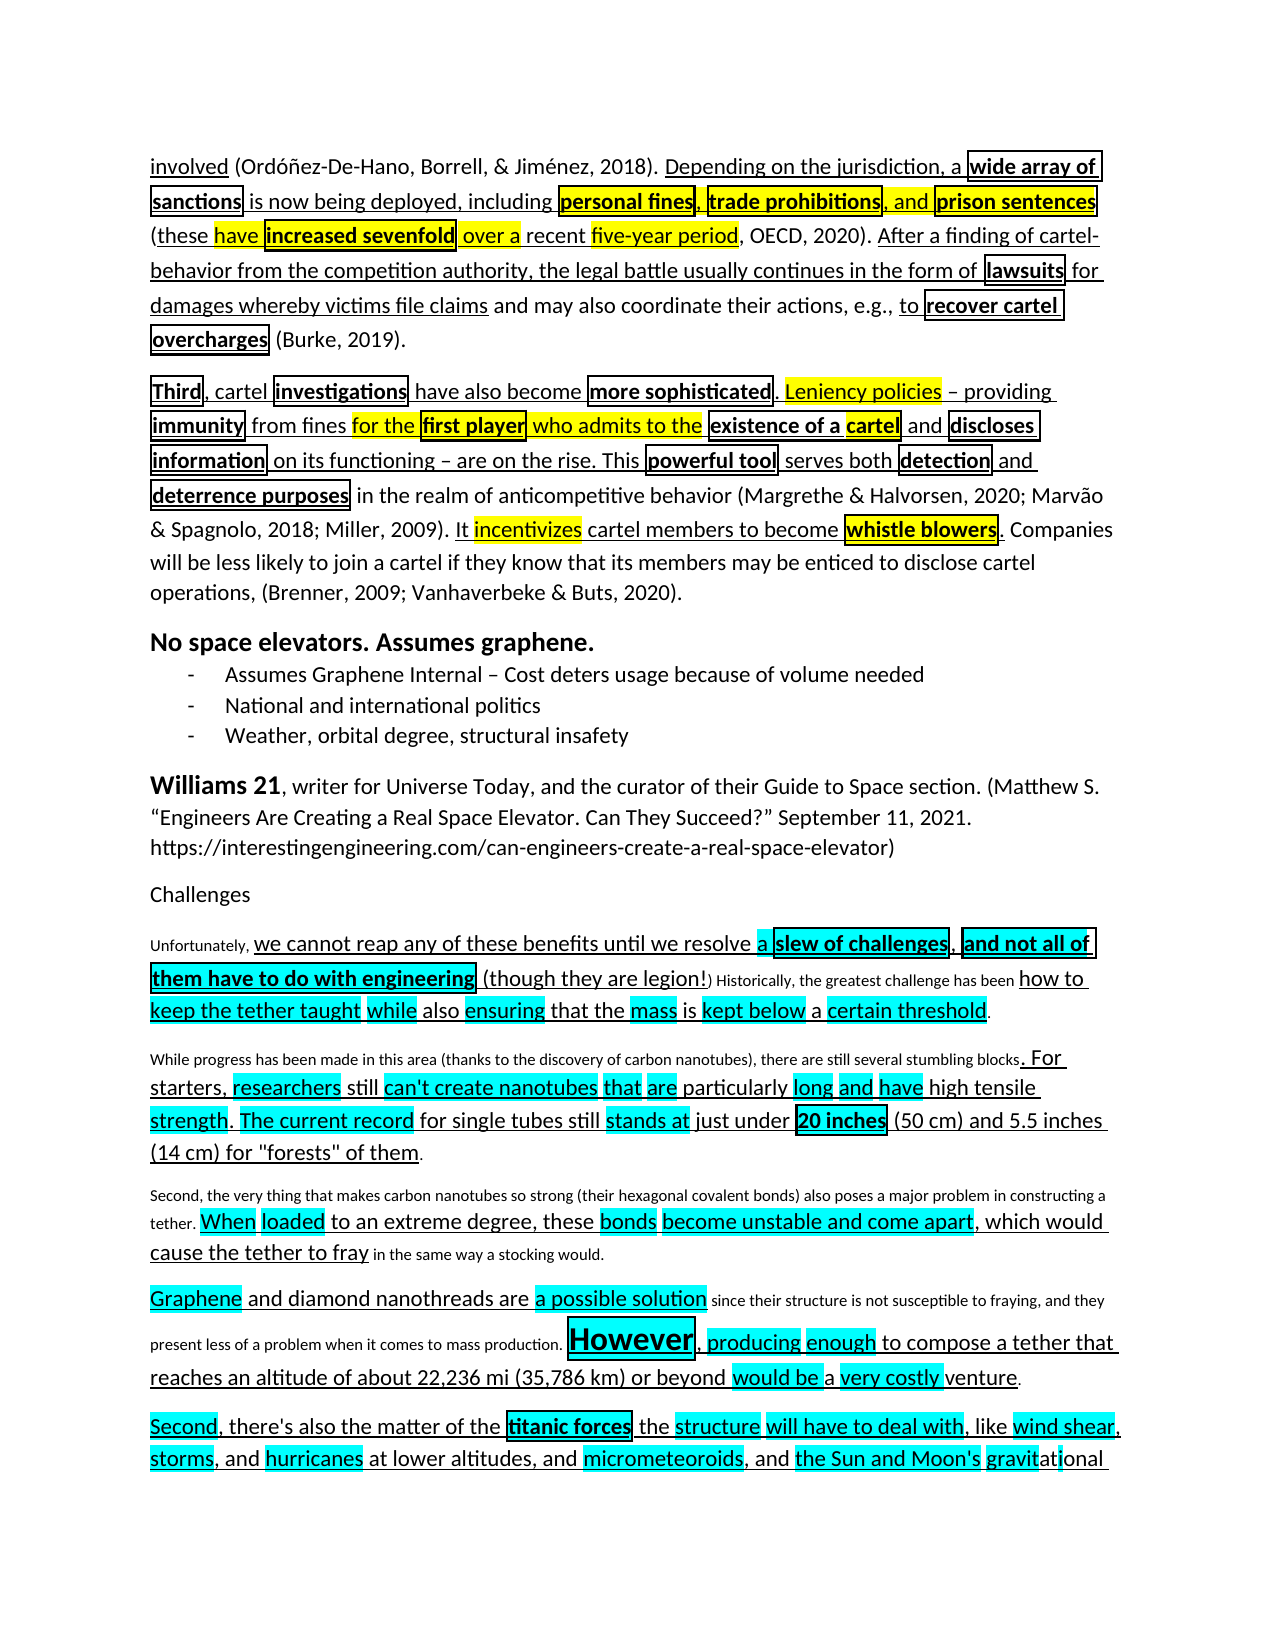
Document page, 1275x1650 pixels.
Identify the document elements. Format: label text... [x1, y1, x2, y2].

list Assumes Graphene Internal – Cost deters usage because of volume needed [187, 661, 1125, 689]
text Second, the very thing that makes carbon nanotubes so strong (their hexagonal covalent bonds) also poses a major problem in constructing a tether. When loaded to an extreme degree, these bonds become unstable and come apart, which would cause the tether to fray in the same way a stocking would. [150, 1185, 1125, 1266]
text Graphene and diamond nanothreads are a possible solution since their structure is not susceptible to fraying, and they present less of a problem when it comes to mass production. However, producing enough to compose a tether that reaches an altitude of about 22,236 mi (35,786 km) or beyond would be a very costly venture. [150, 1284, 1125, 1391]
list National and international politics [187, 691, 1125, 719]
list Weather, orbital degree, structural insafety [187, 721, 1125, 749]
text While progress has been made in this area (thanks to the discovery of carbon nanotubes), there are still several stumbling blocks. For starters, researchers still can't create nanotubes that are particularly long and have high tensile strength. The current record for single tubes still stands at just under 20 inches (50 cm) and 5.5 inches (14 cm) for "forests" of them. [150, 1043, 1125, 1166]
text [150, 1410, 1125, 1472]
text Unfortunately, we cannot reap any of these benefits until we resolve a slew of challenges, and not all of them have to do with engineering (though they are legion!) Historically, the greatest challenge has been how to keep the tether taught while also ensuring that the mass is kept below a certain threshold. [150, 927, 1125, 1024]
text Challenges [150, 880, 1125, 908]
text Williams 21, writer for Universe Today, and the curator of their Guide to Space section. (Matthew S. “Engineers Are Creating a Real Space Elevator. Can They Succeed?” September 11, 2021. https://interestingengineering.com/can-engineers-create-a-real-space-elevator) [150, 768, 1125, 861]
subtitle No space elevators. Assumes graphene. [150, 625, 1125, 658]
text Third, cartel investigations have also become more sophisticated. Leniency policies – providing immunity from fines for the first player who admits to the existence of a cartel and discloses information on its functioning – are on the rise. This powerful tool serves both detection and deterrence purposes in the realm of anticompetitive behavior (Margrethe & Halvorsen, 2020; Marvão & Spagnolo, 2018; Miller, 2009). It incentivizes cartel members to become whistle blowers. Companies will be less likely to join a cartel if they know that its members may be enticed to disclose cartel operations, (Brenner, 2009; Vanhaverbeke & Buts, 2020). [150, 375, 1125, 606]
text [150, 150, 1125, 356]
